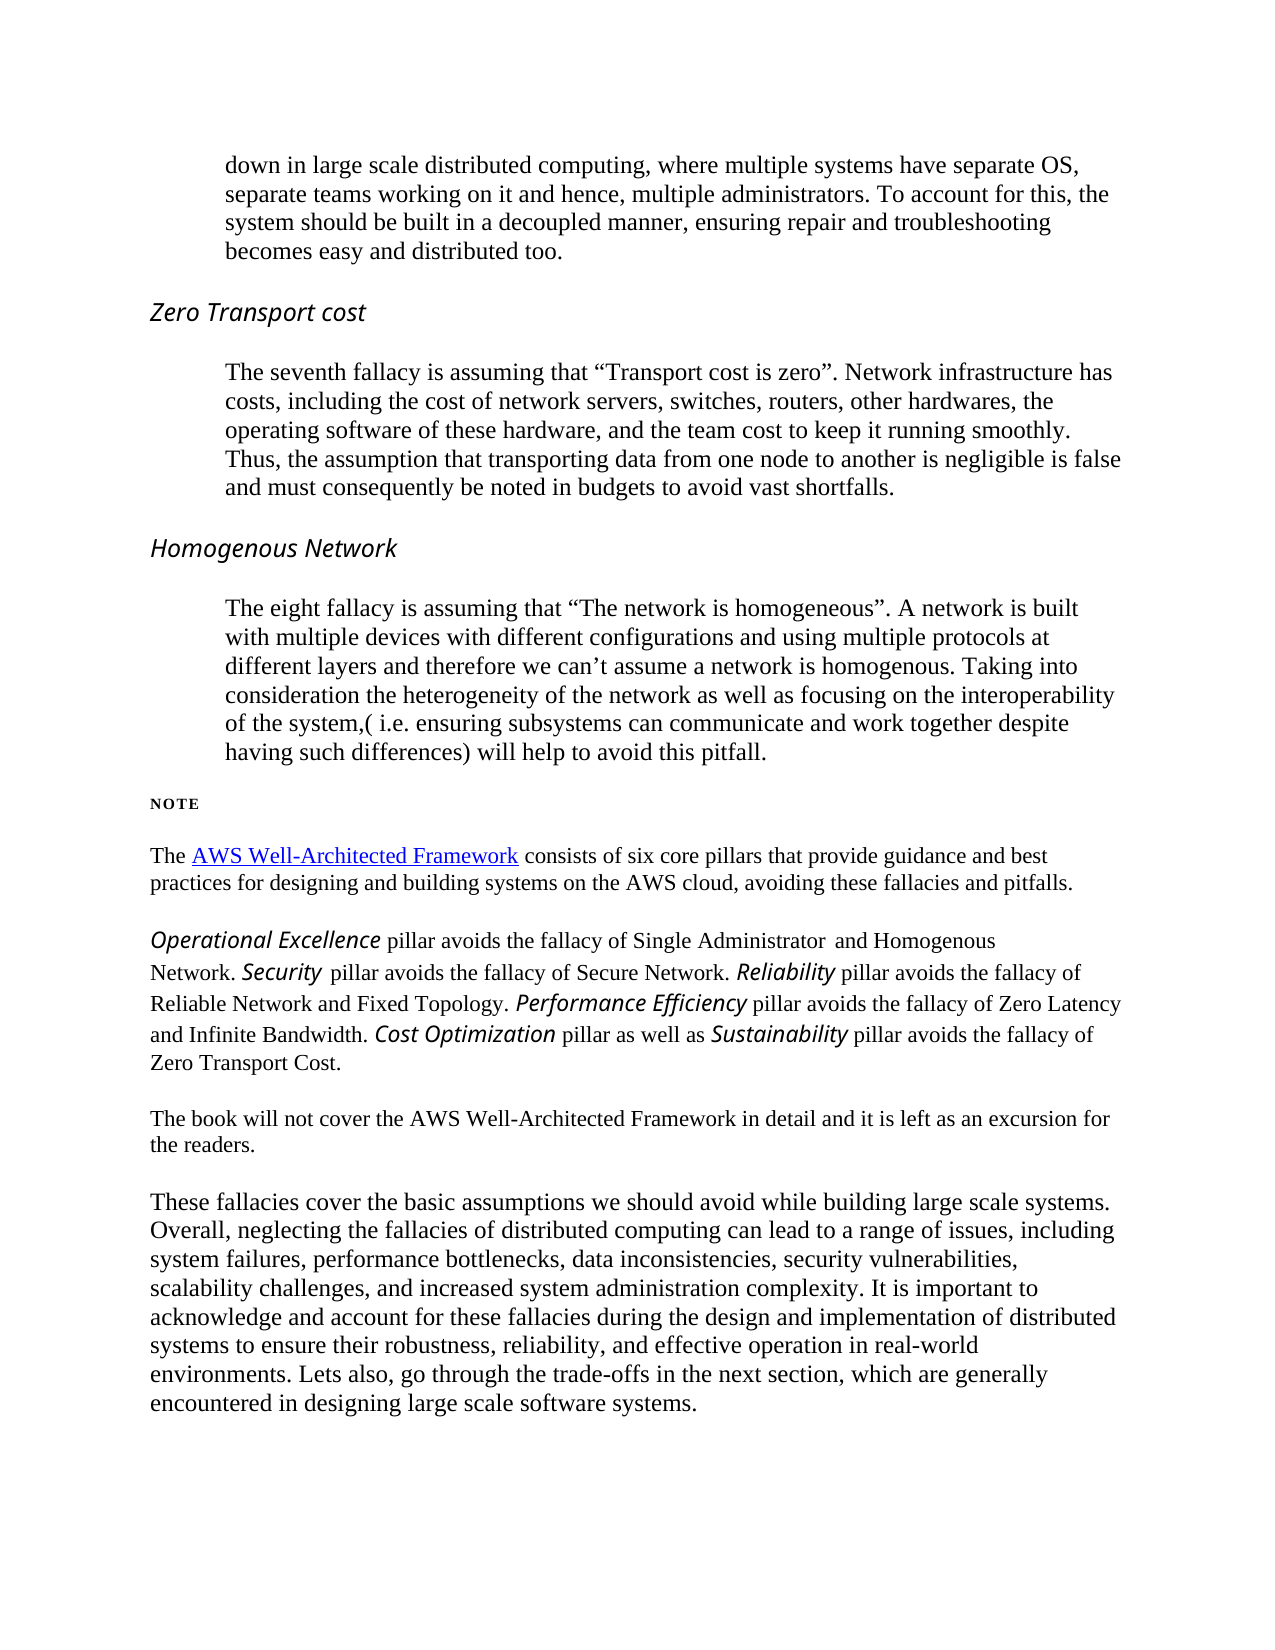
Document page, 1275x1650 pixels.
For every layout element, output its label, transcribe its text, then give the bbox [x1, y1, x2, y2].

text Operational Excellence pillar avoids the fallacy of Single Administrator and Homogenous Network. Security pillar avoids the fallacy of Secure Network. Reliability pillar avoids the fallacy of Reliable Network and Fixed Topology. Performance Efficiency pillar avoids the fallacy of Zero Latency and Infinite Bandwidth. Cost Optimization pillar as well as Sustainability pillar avoids the fallacy of Zero Transport Cost. [150, 924, 1125, 1076]
text The seventh fallacy is assuming that “Transport cost is zero”. Network infrastructure has costs, including the cost of network servers, switches, routers, other hardwares, the operating software of these hardware, and the team cost to keep it running smoothly. Thus, the assumption that transporting data from one node to another is negligible is false and must consequently be noted in budgets to avoid vast shortfalls. [225, 357, 1125, 501]
text These fallacies cover the basic assumptions we should avoid while building large scale systems. Overall, neglecting the fallacies of distributed computing can lead to a range of issues, including system failures, performance bottlenecks, data inconsistencies, security vulnerabilities, scalability challenges, and increased system administration complexity. It is important to acknowledge and account for these fallacies during the design and implementation of distributed systems to ensure their robustness, reliability, and effective operation in real-world environments. Lets also, go through the trade-offs in the next section, which are generally encountered in designing large scale software systems. [150, 1187, 1125, 1417]
text The eight fallacy is assuming that “The network is homogeneous”. A network is built with multiple devices with different configurations and using multiple protocols at different layers and therefore we can’t assume a network is homogenous. Taking into consideration the heterogeneity of the network as well as focusing on the interoperability of the system,( i.e. ensuring subsystems can communicate and work together despite having such differences) will help to avoid this pitfall. [225, 593, 1125, 766]
text The book will not cover the AWS Well-Architected Framework in detail and it is left as an excursion for the readers. [150, 1105, 1125, 1157]
text Homogenous Network [150, 530, 1125, 564]
text Zero Transport cost [150, 294, 1125, 328]
text NOTE [150, 795, 1125, 813]
text The AWS Well-Architected Framework consists of six core pillars that provide guidance and best practices for designing and building systems on the AWS cloud, avoiding these fallacies and pitfalls. [150, 842, 1125, 895]
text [225, 150, 1125, 265]
